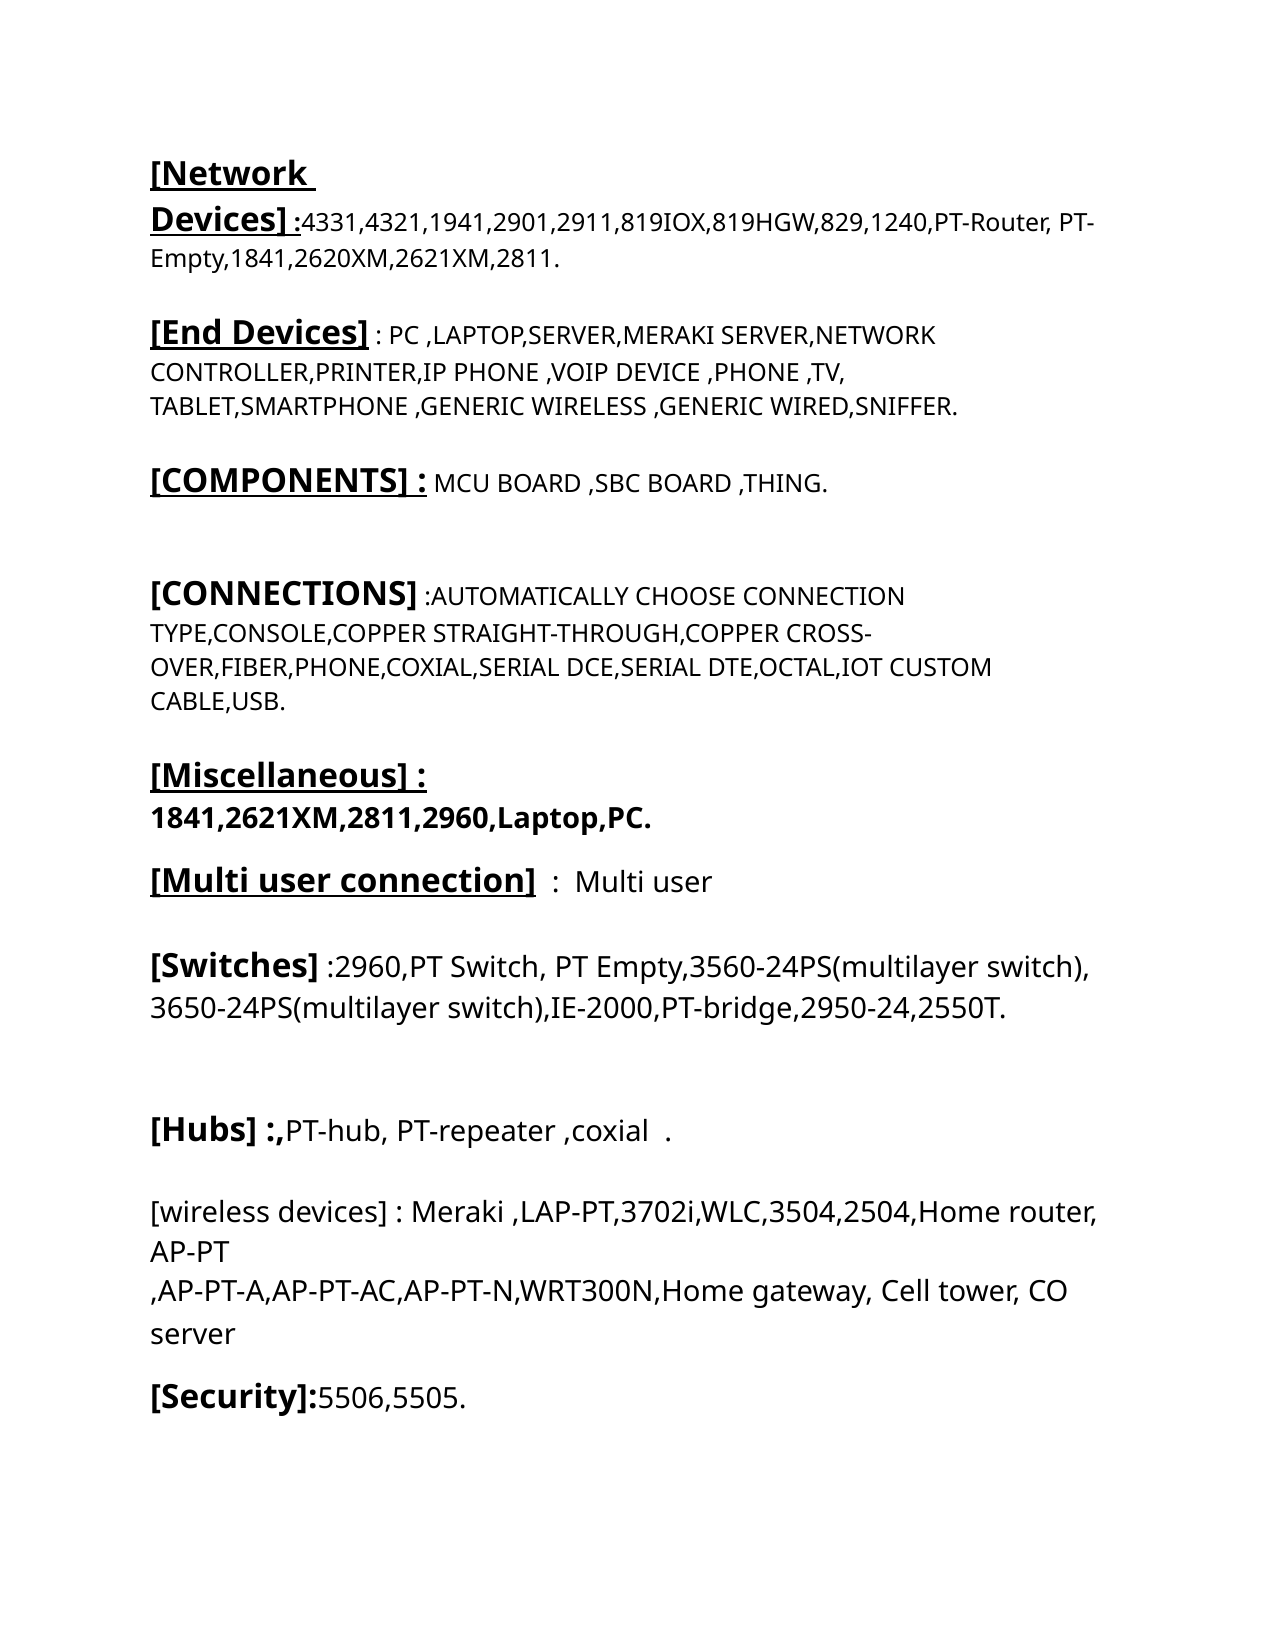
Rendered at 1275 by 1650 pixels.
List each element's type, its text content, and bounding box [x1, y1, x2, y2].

text [Switches] :2960,PT Switch, PT Empty,3560-24PS(multilayer switch), 3650-24PS(multilayer switch),IE-2000,PT-bridge,2950-24,2550T. [150, 942, 1125, 1027]
text [Hubs] :,PT-hub, PT-repeater ,coxial . [150, 1106, 1125, 1152]
text [CONNECTIONS] :AUTOMATICALLY CHOOSE CONNECTION TYPE,CONSOLE,COPPER STRAIGHT-THROUGH,COPPER CROSS-OVER,FIBER,PHONE,COXIAL,SERIAL DCE,SERIAL DTE,OCTAL,IOT CUSTOM CABLE,USB. [150, 570, 1125, 718]
text [Miscellaneous] : [150, 752, 1125, 797]
text [Security]:5506,5505. [150, 1373, 1125, 1418]
text [wireless devices] : Meraki ,LAP-PT,3702i,WLC,3504,2504,Home router, AP-PT [150, 1191, 1125, 1271]
text 1841,2621XM,2811,2960,Laptop,PC. [150, 797, 1125, 837]
text [Network Devices] :4331,4321,1941,2901,2911,819IOX,819HGW,829,1240,PT-Router, PT-Empty,1841,2620XM,2621XM,2811. [150, 150, 1125, 275]
text [Multi user connection] : Multi user [150, 857, 1125, 902]
text [COMPONENTS] : MCU BOARD ,SBC BOARD ,THING. [150, 457, 1125, 502]
text [End Devices] : PC ,LAPTOP,SERVER,MERAKI SERVER,NETWORK CONTROLLER,PRINTER,IP PHONE ,VOIP DEVICE ,PHONE ,TV, TABLET,SMARTPHONE ,GENERIC WIRELESS ,GENERIC WIRED,SNIFFER. [150, 309, 1125, 422]
text ,AP-PT-A,AP-PT-AC,AP-PT-N,WRT300N,Home gateway, Cell tower, CO server [150, 1271, 1125, 1353]
